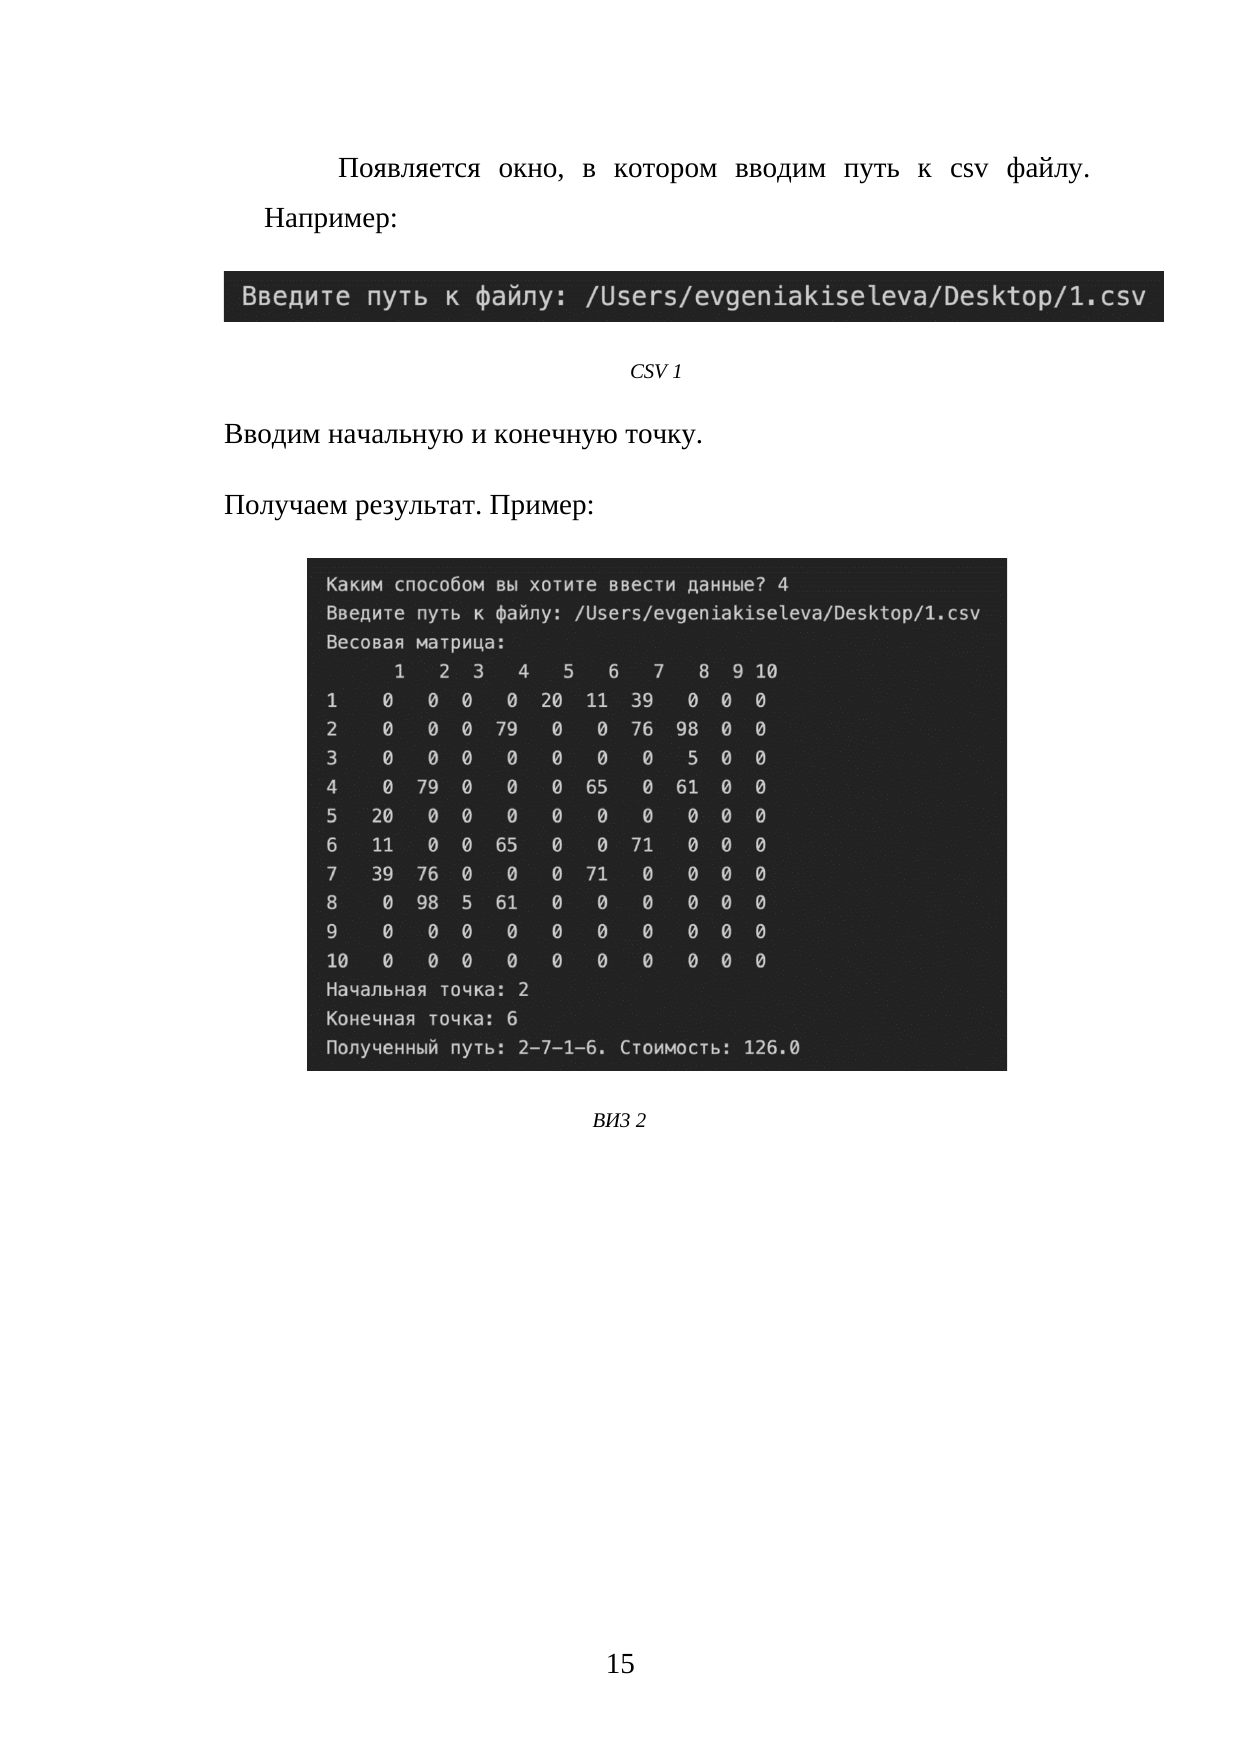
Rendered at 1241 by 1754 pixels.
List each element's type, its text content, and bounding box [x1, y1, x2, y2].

text Появляется окно, в котором вводим путь к csv файлу. Например: [264, 150, 1090, 234]
text Вводим начальную и конечную точку. [150, 416, 1090, 450]
text ВИ3 2 [150, 1108, 1090, 1132]
text Получаем результат. Пример: [150, 487, 1090, 521]
text CSV 1 [150, 359, 1090, 383]
picture [307, 558, 1008, 1071]
picture [223, 271, 1164, 322]
